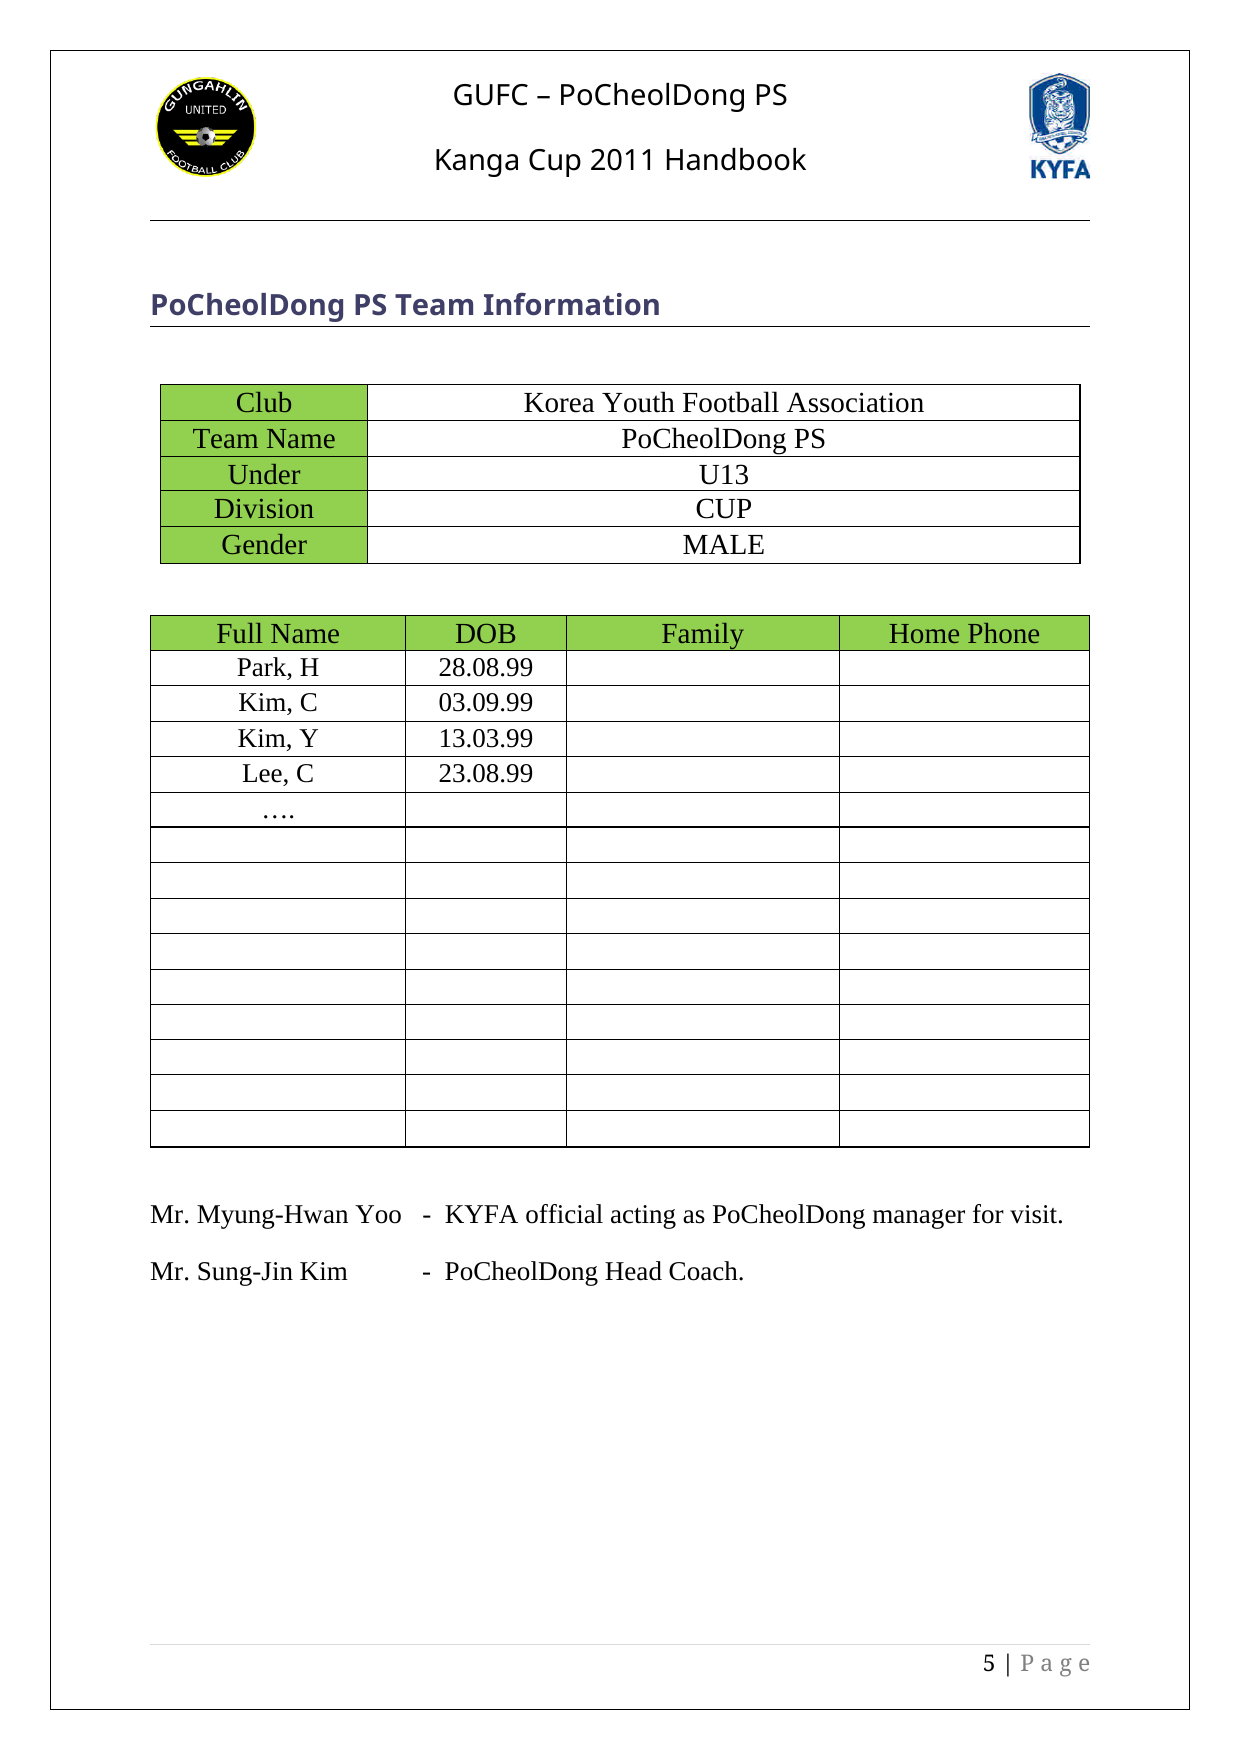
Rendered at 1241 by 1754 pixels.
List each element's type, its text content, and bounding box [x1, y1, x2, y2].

table_cell 03.09.99 [406, 686, 566, 721]
table_cell [840, 1111, 1089, 1146]
table_cell [840, 757, 1089, 792]
table_cell 13.03.99 [406, 722, 566, 756]
table_header Home Phone [840, 616, 1089, 650]
table_cell [406, 1040, 566, 1074]
table_cell [567, 1075, 839, 1109]
table_cell [151, 1005, 405, 1038]
table_cell [840, 651, 1089, 685]
table_cell Gender [161, 527, 367, 563]
table_cell [840, 828, 1089, 862]
picture [150, 73, 260, 180]
table_cell [406, 1111, 566, 1146]
table_cell Division [161, 491, 367, 526]
table_cell U13 [368, 457, 1079, 490]
table_header Full Name [151, 616, 405, 650]
table_cell [406, 828, 566, 862]
table_cell [406, 793, 566, 826]
table_cell 23.08.99 [406, 757, 566, 792]
table_cell [840, 686, 1089, 721]
table_cell [406, 1005, 566, 1038]
table_cell [840, 863, 1089, 897]
table_cell [406, 970, 566, 1004]
table_cell [151, 828, 405, 862]
table_cell Lee, C [151, 757, 405, 792]
table_cell CUP [368, 491, 1079, 526]
table_cell Team Name [161, 421, 367, 456]
table_cell [567, 722, 839, 756]
table_cell [840, 899, 1089, 933]
table_cell [567, 1040, 839, 1074]
table_cell …. [151, 793, 405, 826]
table_cell [840, 793, 1089, 826]
table_cell PoCheolDong PS [368, 421, 1079, 456]
table_cell [840, 1040, 1089, 1074]
text Mr. Sung-Jin Kim - PoCheolDong Head Coach. [150, 1255, 1090, 1286]
table_cell [840, 1075, 1089, 1109]
table_cell [151, 863, 405, 897]
table_header Family [567, 616, 839, 650]
table_cell [567, 686, 839, 721]
table_cell [840, 722, 1089, 756]
table_cell [406, 934, 566, 968]
table_cell 28.08.99 [406, 651, 566, 685]
table_cell Kim, Y [151, 722, 405, 756]
table_cell [567, 651, 839, 685]
table_cell [567, 899, 839, 933]
table_cell Kim, C [151, 686, 405, 721]
table_cell [567, 1111, 839, 1146]
table_cell [567, 793, 839, 826]
table_cell [151, 1040, 405, 1074]
table_cell [151, 1111, 405, 1146]
subtitle PoCheolDong PS Team Information [150, 284, 1090, 326]
table_cell [406, 863, 566, 897]
table_cell [840, 970, 1089, 1004]
text Mr. Myung-Hwan Yoo - KYFA official acting as PoCheolDong manager for visit. [150, 1198, 1090, 1229]
picture [1029, 73, 1091, 179]
table_cell Park, H [151, 651, 405, 685]
table_cell [567, 970, 839, 1004]
table_cell [840, 934, 1089, 968]
table_cell [151, 934, 405, 968]
table_cell [567, 828, 839, 862]
table_cell MALE [368, 527, 1079, 563]
table_cell [567, 863, 839, 897]
table_cell [567, 757, 839, 792]
table_cell [567, 1005, 839, 1038]
table_cell [406, 1075, 566, 1109]
table_header Club [161, 385, 367, 420]
table_cell [406, 899, 566, 933]
table_cell [151, 1075, 405, 1109]
table_cell [151, 970, 405, 1004]
table_cell Under [161, 457, 367, 490]
table_header DOB [406, 616, 566, 650]
table_cell [567, 934, 839, 968]
table_cell [840, 1005, 1089, 1038]
table_cell [151, 899, 405, 933]
table_header Korea Youth Football Association [368, 385, 1079, 420]
